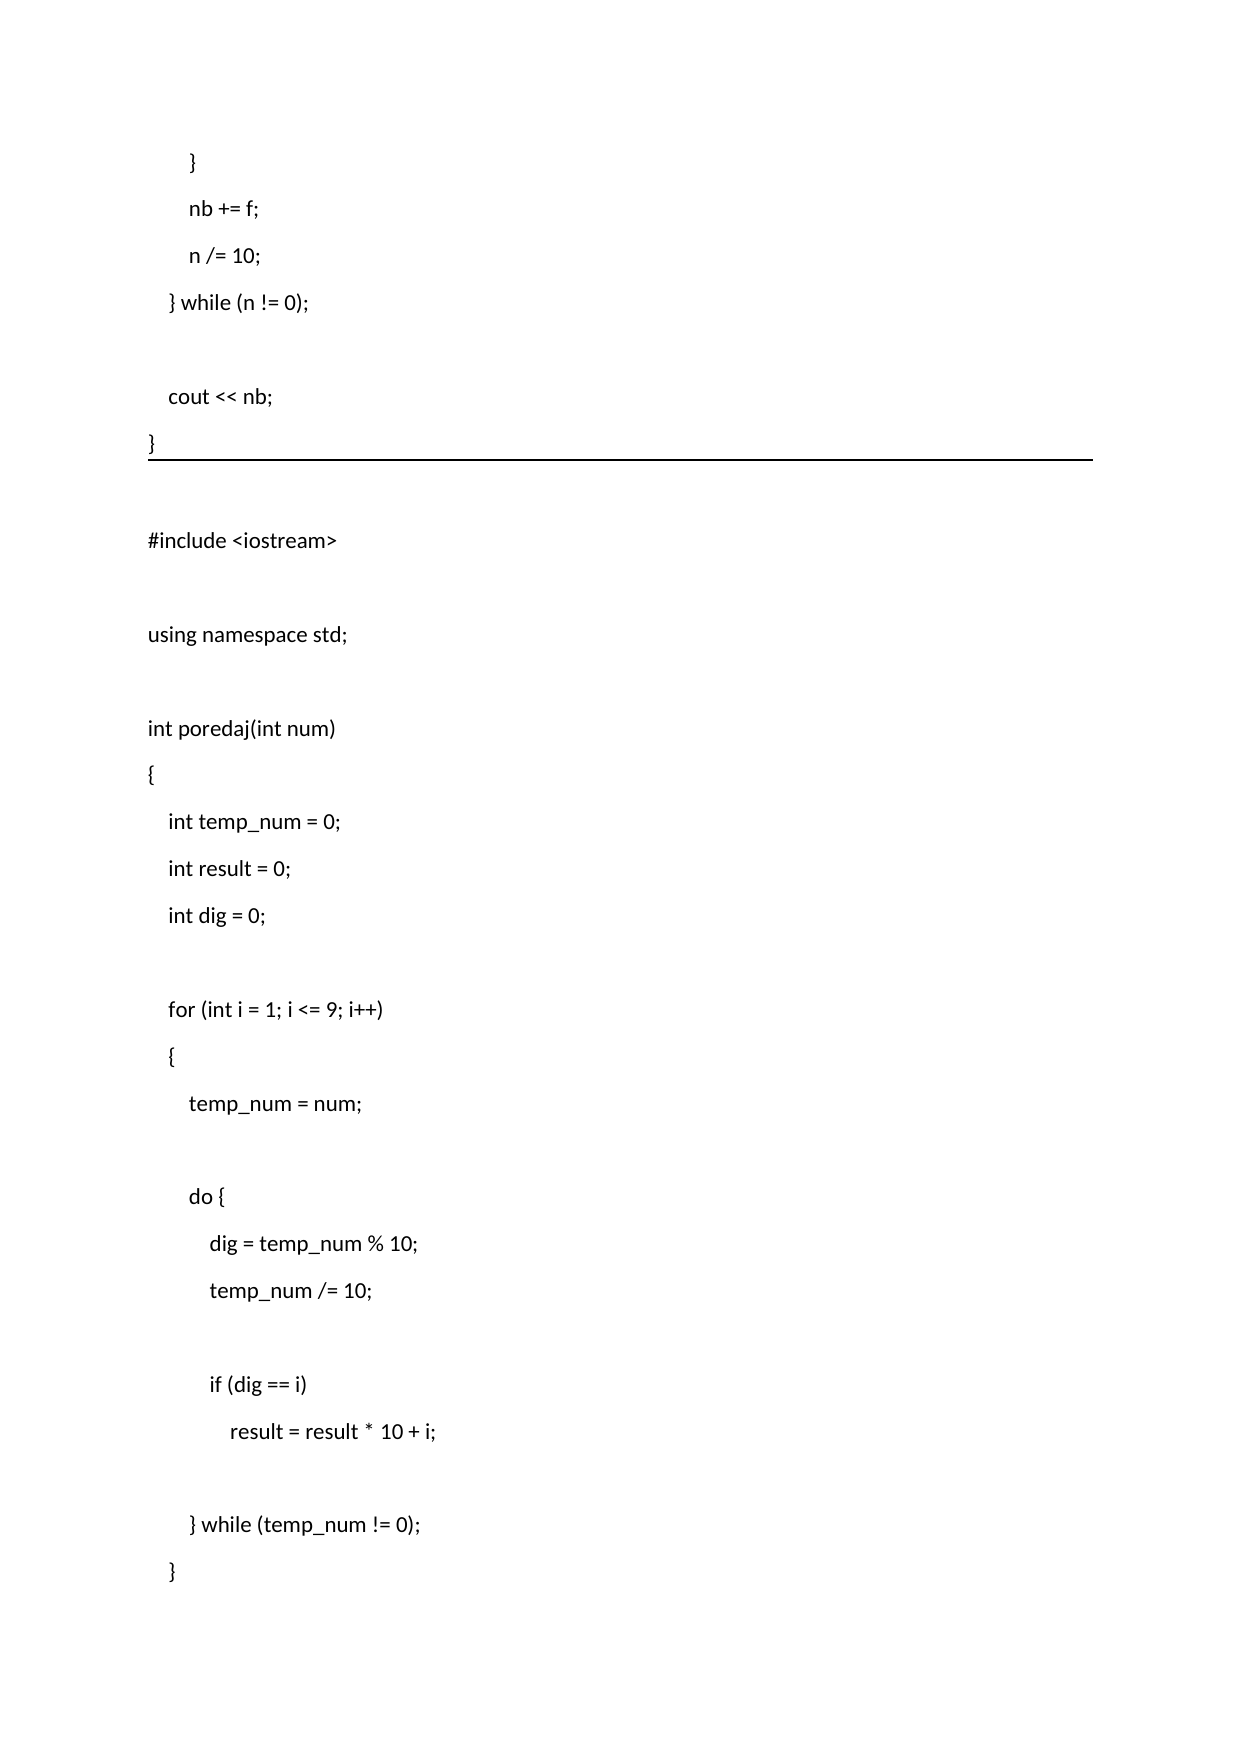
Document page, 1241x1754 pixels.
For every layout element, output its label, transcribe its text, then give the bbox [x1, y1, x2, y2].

text n /= 10; [148, 241, 1093, 269]
text } [148, 429, 1093, 459]
text temp_num /= 10; [148, 1276, 1093, 1304]
text { [148, 1042, 1093, 1070]
text #include <iostream> [148, 526, 1093, 554]
text int temp_num = 0; [148, 807, 1093, 836]
text if (dig == i) [148, 1370, 1093, 1398]
text do { [148, 1182, 1093, 1211]
text for (int i = 1; i <= 9; i++) [148, 995, 1093, 1023]
text result = result * 10 + i; [148, 1417, 1093, 1445]
text } while (temp_num != 0); [148, 1511, 1093, 1539]
text cout << nb; [148, 382, 1093, 410]
text dig = temp_num % 10; [148, 1229, 1093, 1257]
text int poredaj(int num) [148, 714, 1093, 742]
text temp_num = num; [148, 1089, 1093, 1117]
text using namespace std; [148, 620, 1093, 648]
text } [148, 1557, 1093, 1586]
text } while (n != 0); [148, 288, 1093, 316]
text } [148, 148, 1093, 176]
text int dig = 0; [148, 901, 1093, 929]
text { [148, 761, 1093, 789]
text int result = 0; [148, 854, 1093, 882]
text nb += f; [148, 194, 1093, 222]
